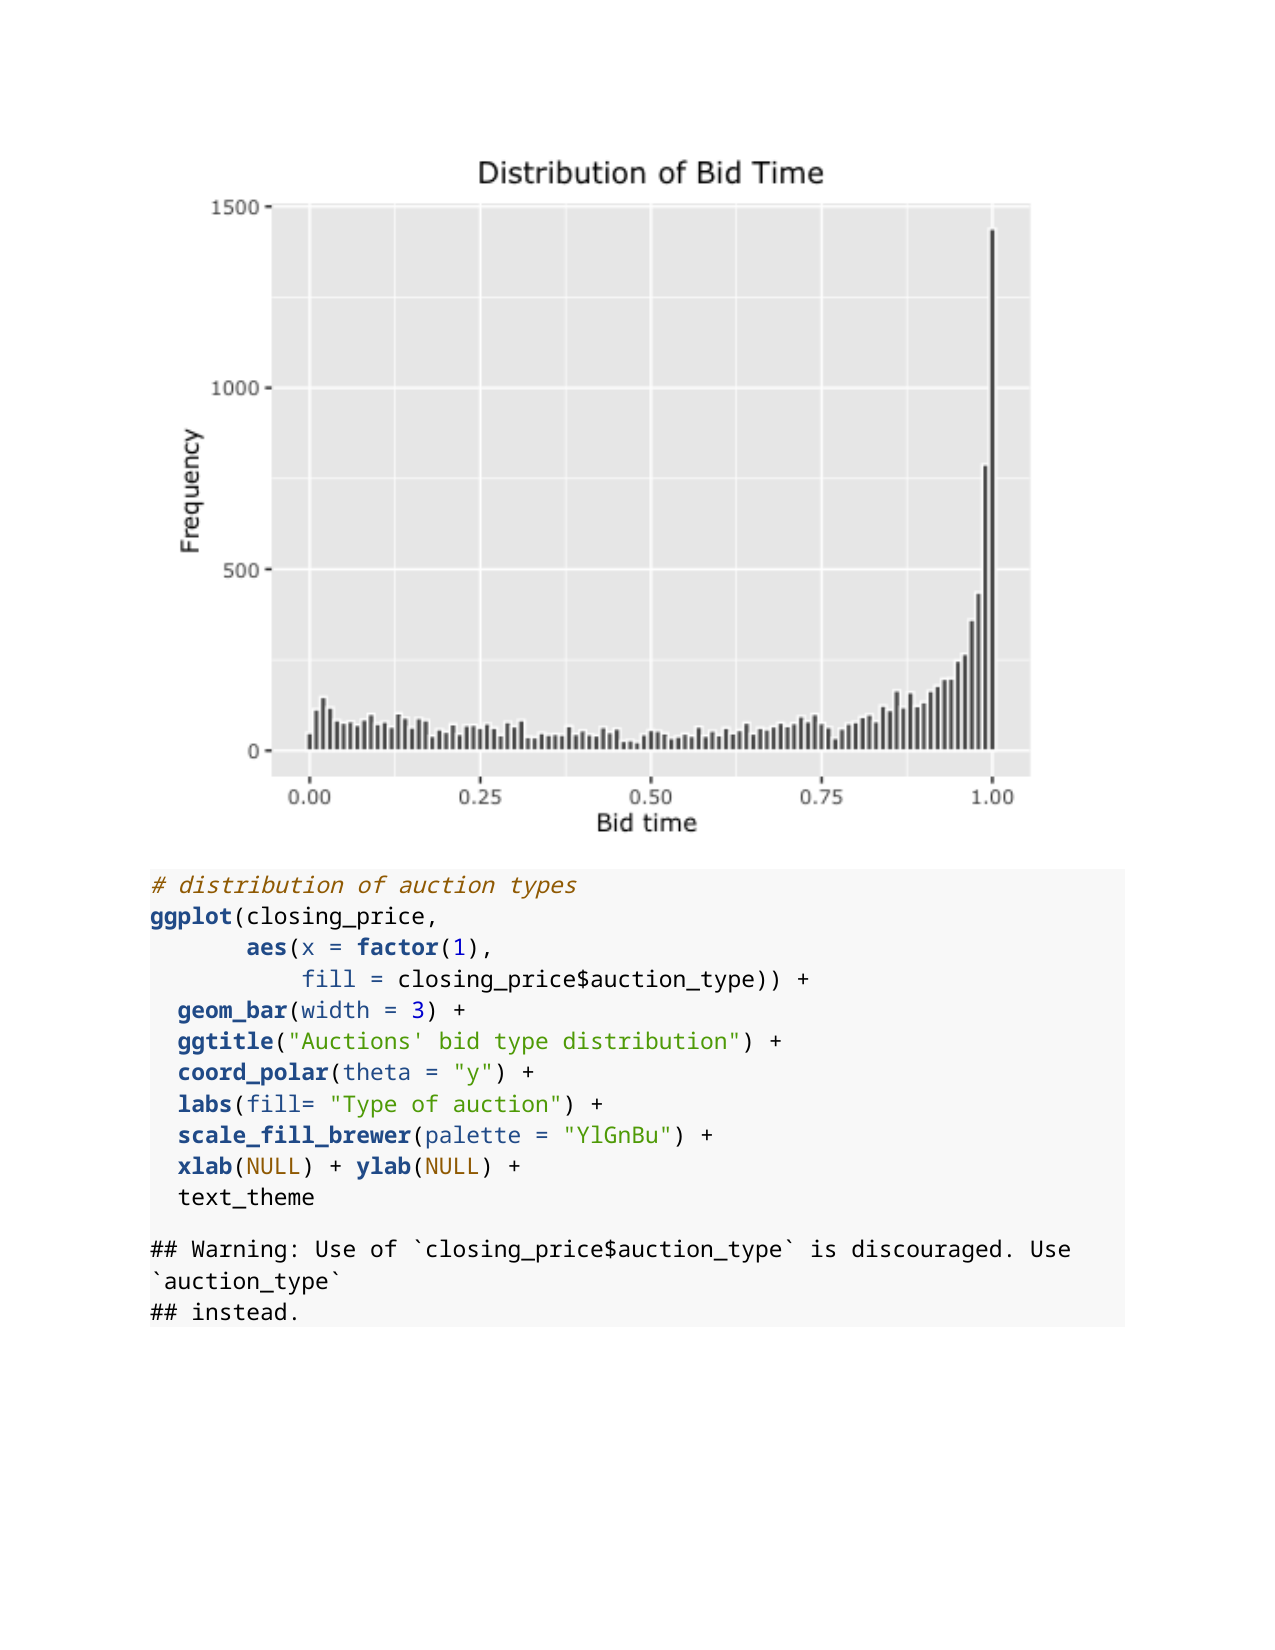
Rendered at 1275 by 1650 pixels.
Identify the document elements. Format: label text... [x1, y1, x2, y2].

text # distribution of auction types ggplot(closing_price, aes(x = factor(1), fill = closing_price$auction_type)) + geom_bar(width = 3) + ggtitle("Auctions' bid type distribution") + coord_polar(theta = "y") + labs(fill= "Type of auction") + scale_fill_brewer(palette = "YlGnBu") + xlab(NULL) + ylab(NULL) + text_theme [150, 869, 1125, 1212]
text ## Warning: Use of `closing_price$auction_type` is discouraged. Use `auction_type` ## instead. [150, 1233, 1125, 1327]
picture [168, 150, 1044, 850]
